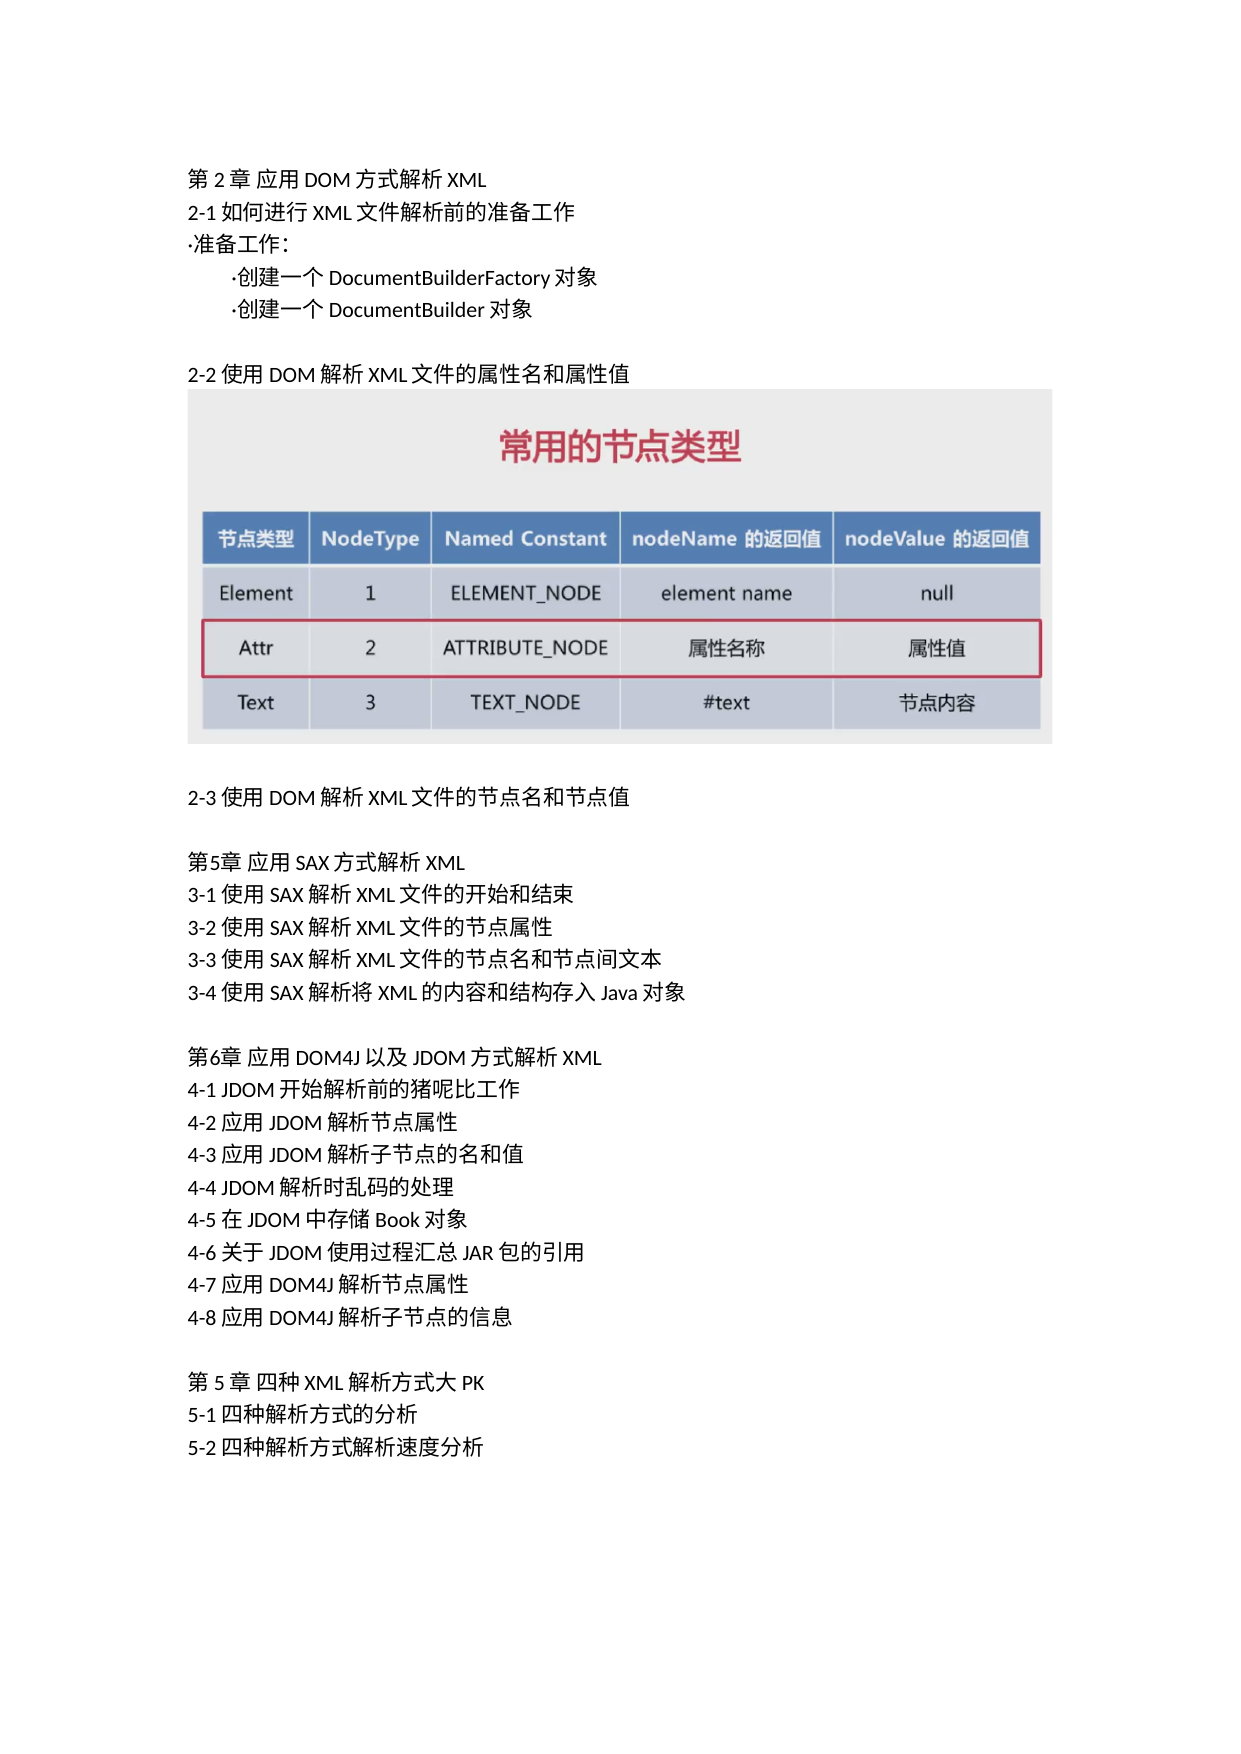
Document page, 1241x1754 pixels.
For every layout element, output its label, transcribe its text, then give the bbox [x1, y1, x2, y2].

list ·准备工作： [187, 227, 1053, 259]
list 4-6关于JDOM使用过程汇总JAR包的引用 [187, 1234, 1053, 1267]
list 应用SAX方式解析XML [187, 844, 1053, 877]
list 4-3应用JDOM解析子节点的名和值 [187, 1137, 1053, 1169]
list 3-2 使用SAX解析XML文件的节点属性 [187, 909, 1053, 942]
list 4-4 JDOM解析时乱码的处理 [187, 1169, 1053, 1202]
list 4-8应用DOM4J解析子节点的信息 [187, 1299, 1053, 1332]
list 4-5在JDOM中存储Book对象 [187, 1202, 1053, 1234]
picture [187, 389, 1053, 744]
list 5-2 四种解析方式解析速度分析 [187, 1429, 1053, 1462]
list 第5章 四种XML解析方式大PK [187, 1364, 1053, 1397]
list 2-2使用DOM解析XML文件的属性名和属性值 [187, 357, 1053, 389]
list 3-1 使用SAX解析XML文件的开始和结束 [187, 877, 1053, 909]
list 3-3 使用SAX解析XML文件的节点名和节点间文本 [187, 942, 1053, 974]
list 4-1 JDOM开始解析前的猪呢比工作 [187, 1072, 1053, 1104]
list 5-1 四种解析方式的分析 [187, 1397, 1053, 1429]
list 4-7应用DOM4J解析节点属性 [187, 1267, 1053, 1299]
list 应用DOM4J以及JDOM方式解析XML [187, 1039, 1053, 1072]
list ·创建一个DocumentBuilderFactory对象 [187, 259, 1053, 292]
list 第2章 应用DOM方式解析XML [187, 162, 1053, 194]
list 2-3使用DOM解析XML文件的节点名和节点值 [187, 779, 1053, 812]
list 4-2应用JDOM解析节点属性 [187, 1104, 1053, 1137]
list ·创建一个DocumentBuilder对象 [187, 292, 1053, 324]
list 2-1如何进行XML文件解析前的准备工作 [187, 194, 1053, 227]
list 3-4 使用SAX解析将XML的内容和结构存入Java对象 [187, 974, 1053, 1007]
